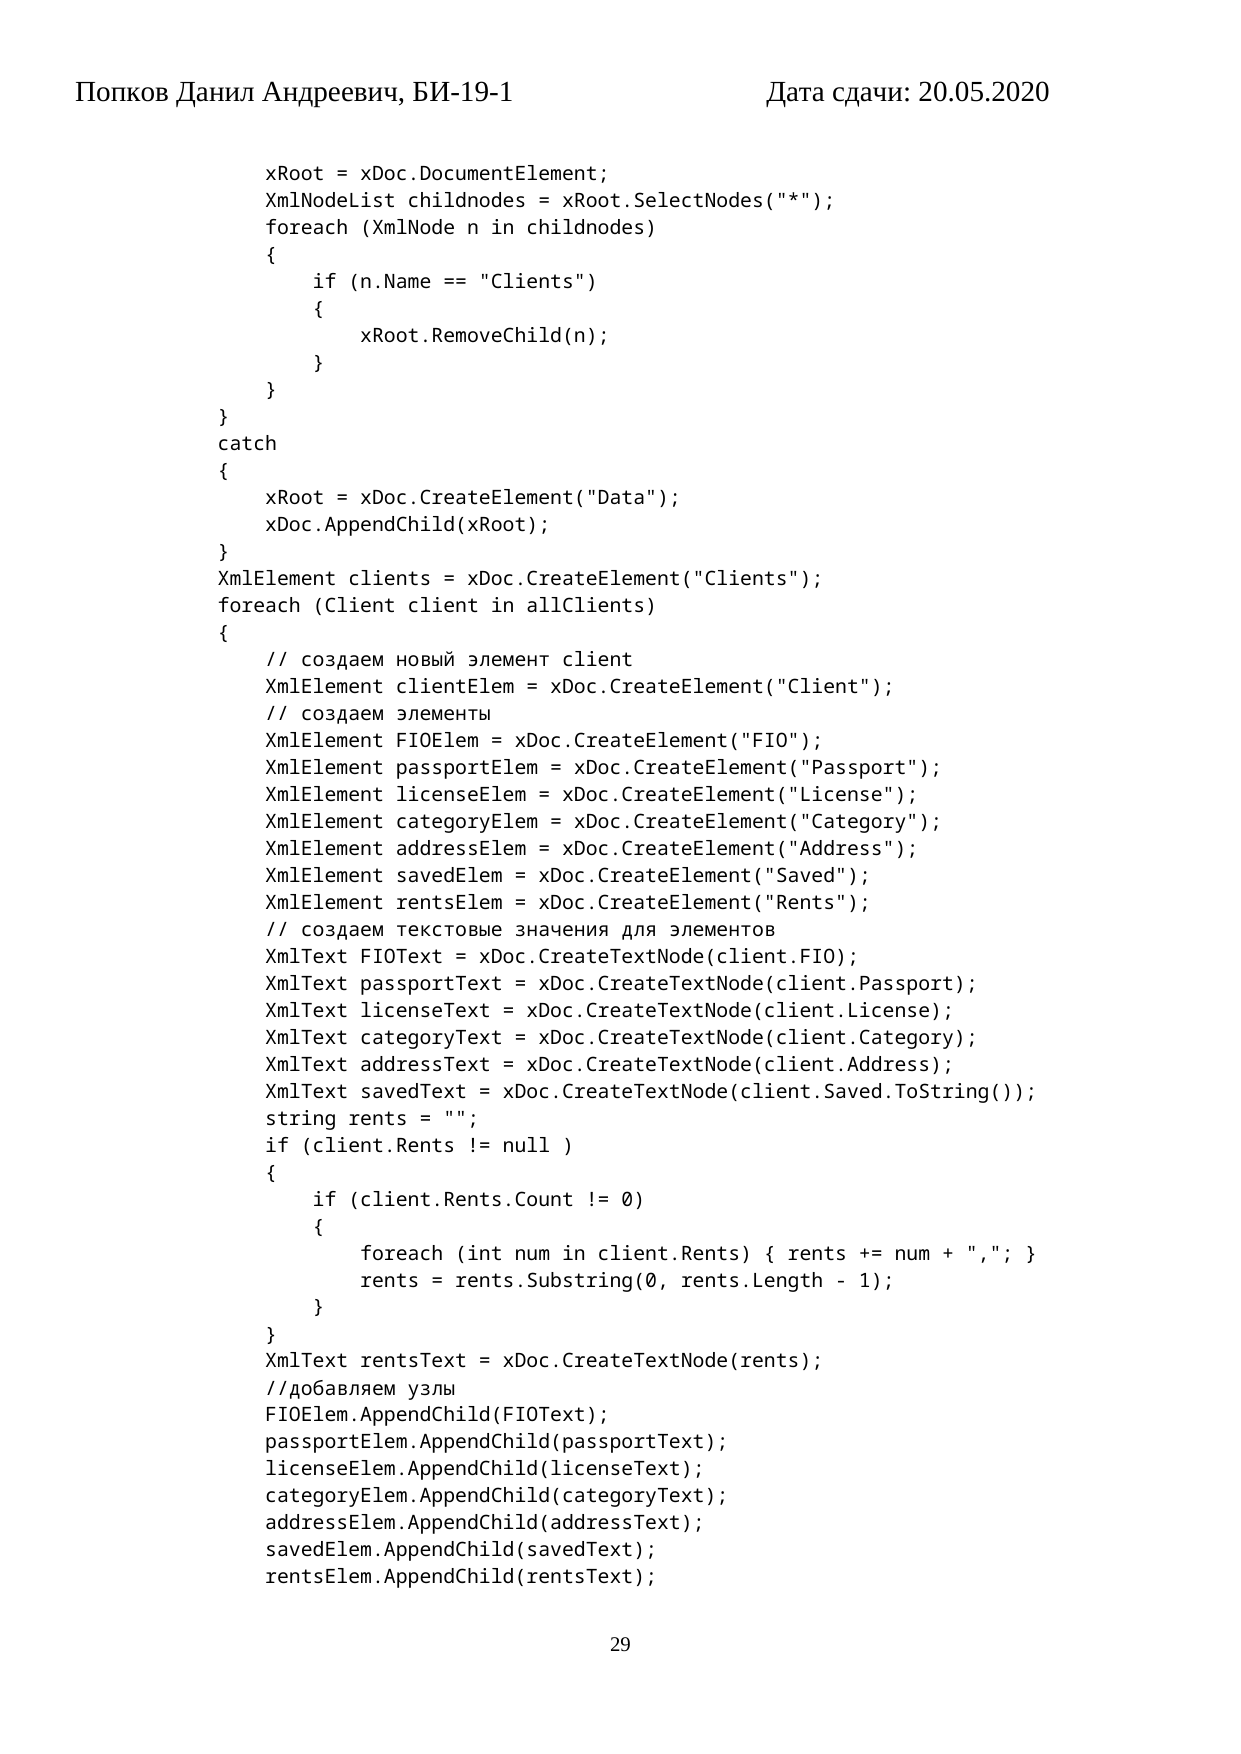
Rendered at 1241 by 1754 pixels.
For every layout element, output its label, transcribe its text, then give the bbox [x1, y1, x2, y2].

text XmlElement licenseElem = xDoc.CreateElement("License"); [75, 780, 1165, 807]
text } [75, 537, 1165, 564]
text XmlText addressText = xDoc.CreateTextNode(client.Address); [75, 1050, 1165, 1077]
text // создаем новый элемент client [75, 645, 1165, 672]
text XmlText FIOText = xDoc.CreateTextNode(client.FIO); [75, 942, 1165, 969]
text string rents = ""; [75, 1104, 1165, 1131]
text { [75, 618, 1165, 645]
text XmlElement categoryElem = xDoc.CreateElement("Category"); [75, 807, 1165, 834]
text xRoot = xDoc.CreateElement("Data"); [75, 483, 1165, 510]
text xDoc.AppendChild(xRoot); [75, 510, 1165, 537]
text XmlText savedText = xDoc.CreateTextNode(client.Saved.ToString()); [75, 1077, 1165, 1104]
text addressElem.AppendChild(addressText); [75, 1509, 1165, 1536]
text if (client.Rents != null ) [75, 1131, 1165, 1158]
text xRoot.RemoveChild(n); [75, 322, 1165, 348]
text } [75, 1320, 1165, 1347]
text foreach (Client client in allClients) [75, 591, 1165, 618]
text { [75, 456, 1165, 483]
text XmlElement clients = xDoc.CreateElement("Clients"); [75, 564, 1165, 591]
text // создаем текстовые значения для элементов [75, 915, 1165, 942]
text } [75, 348, 1165, 376]
text XmlText categoryText = xDoc.CreateTextNode(client.Category); [75, 1023, 1165, 1050]
text XmlElement rentsElem = xDoc.CreateElement("Rents"); [75, 888, 1165, 915]
text XmlText rentsText = xDoc.CreateTextNode(rents); [75, 1347, 1165, 1374]
text rentsElem.AppendChild(rentsText); [75, 1563, 1165, 1589]
text { [75, 1212, 1165, 1239]
text rents = rents.Substring(0, rents.Length - 1); [75, 1266, 1165, 1293]
text XmlText passportText = xDoc.CreateTextNode(client.Passport); [75, 969, 1165, 996]
text XmlElement FIOElem = xDoc.CreateElement("FIO"); [75, 726, 1165, 753]
text passportElem.AppendChild(passportText); [75, 1428, 1165, 1455]
text XmlElement savedElem = xDoc.CreateElement("Saved"); [75, 861, 1165, 888]
text //добавляем узлы [75, 1374, 1165, 1401]
text // создаем элементы [75, 699, 1165, 726]
text XmlNodeList childnodes = xRoot.SelectNodes("*"); [75, 187, 1165, 214]
text if (client.Rents.Count != 0) [75, 1185, 1165, 1212]
text XmlElement clientElem = xDoc.CreateElement("Client"); [75, 672, 1165, 699]
text savedElem.AppendChild(savedText); [75, 1536, 1165, 1563]
text FIOElem.AppendChild(FIOText); [75, 1401, 1165, 1428]
text XmlText licenseText = xDoc.CreateTextNode(client.License); [75, 996, 1165, 1023]
text catch [75, 429, 1165, 456]
text { [75, 241, 1165, 268]
text licenseElem.AppendChild(licenseText); [75, 1455, 1165, 1482]
text } [75, 402, 1165, 429]
text } [75, 1293, 1165, 1320]
text { [75, 294, 1165, 322]
text } [75, 376, 1165, 402]
text XmlElement addressElem = xDoc.CreateElement("Address"); [75, 834, 1165, 861]
text XmlElement passportElem = xDoc.CreateElement("Passport"); [75, 753, 1165, 780]
text foreach (int num in client.Rents) { rents += num + ","; } [75, 1239, 1165, 1266]
text { [75, 1158, 1165, 1185]
text xRoot = xDoc.DocumentElement; [75, 160, 1165, 187]
text foreach (XmlNode n in childnodes) [75, 214, 1165, 241]
text if (n.Name == "Clients") [75, 268, 1165, 294]
text categoryElem.AppendChild(categoryText); [75, 1482, 1165, 1509]
